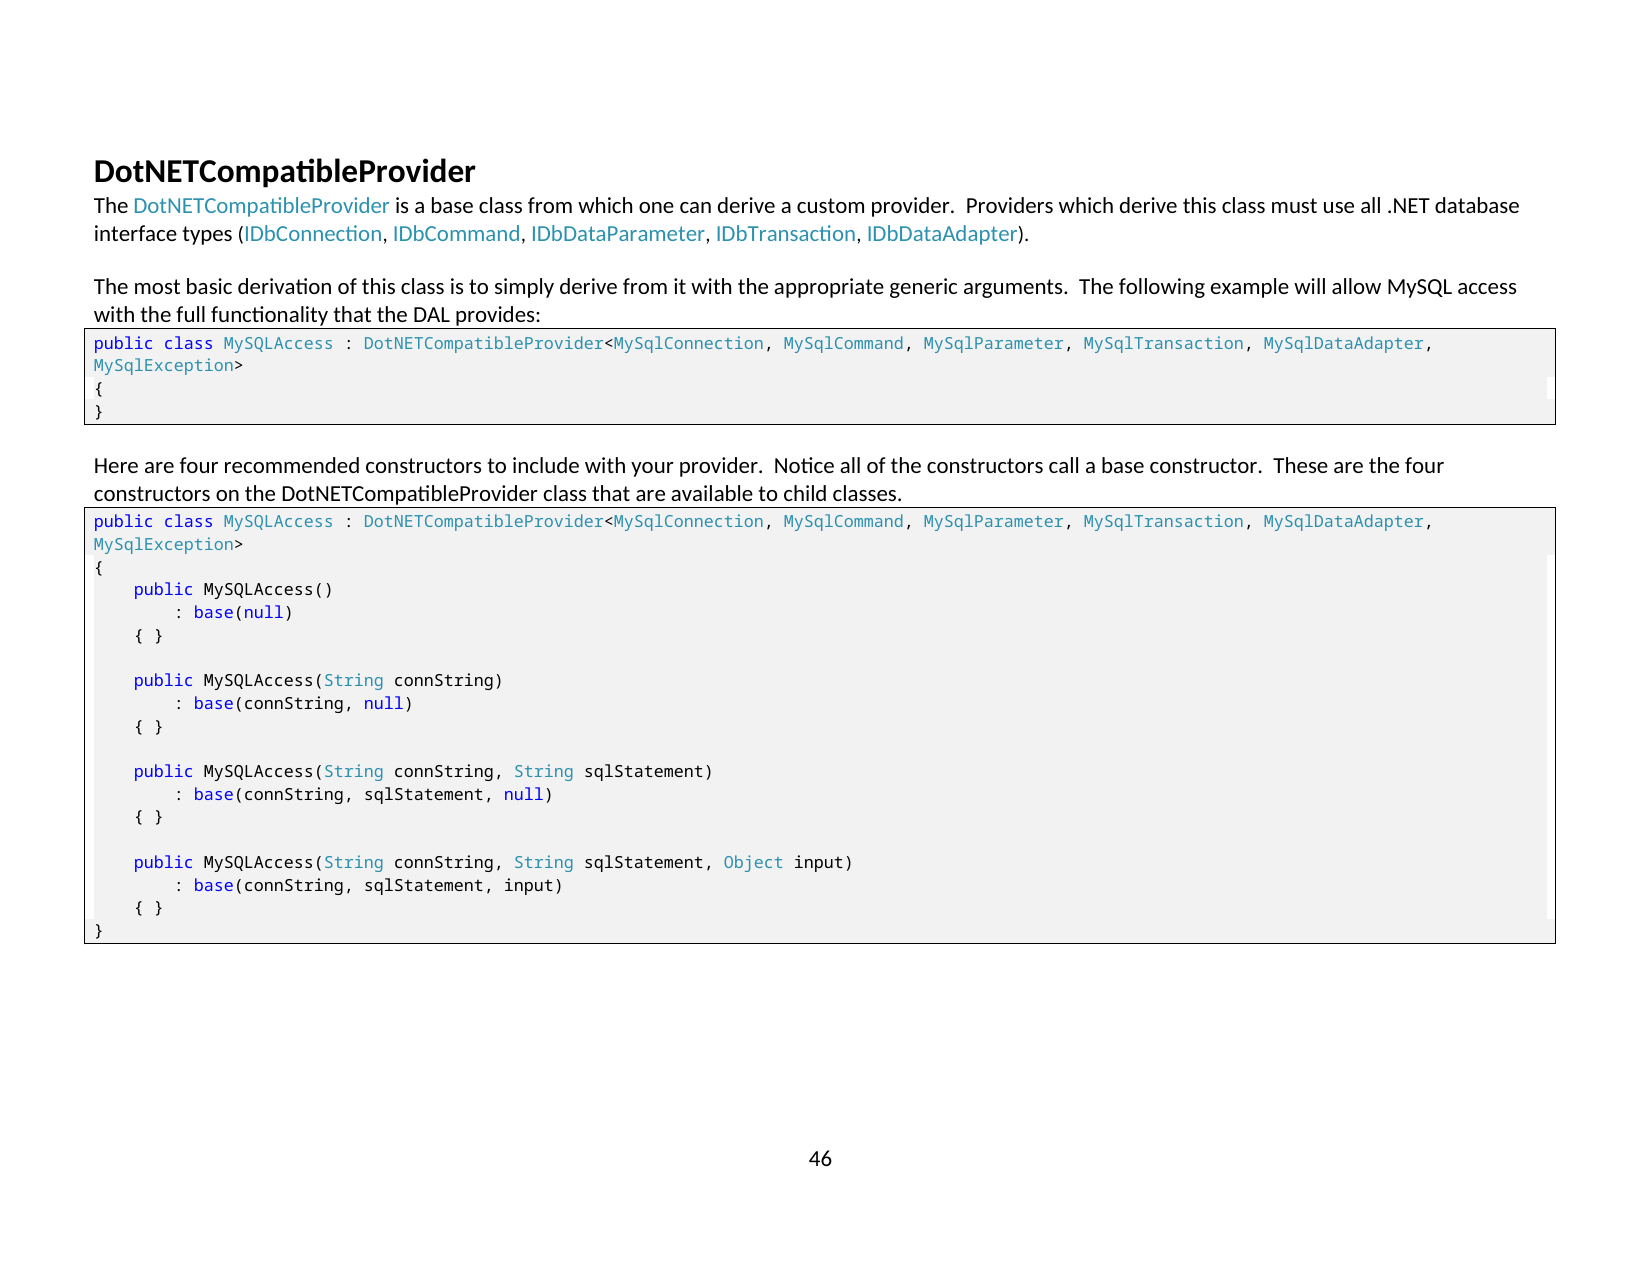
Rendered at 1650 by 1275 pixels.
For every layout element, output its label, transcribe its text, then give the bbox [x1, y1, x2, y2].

text public class MySQLAccess : DotNETCompatibleProvider<MySqlConnection, MySqlCommand, MySqlParameter, MySqlTransaction, MySqlDataAdapter, MySqlException> [85, 508, 1555, 555]
text public class MySQLAccess : DotNETCompatibleProvider<MySqlConnection, MySqlCommand, MySqlParameter, MySqlTransaction, MySqlDataAdapter, MySqlException> [85, 329, 1555, 377]
text The most basic derivation of this class is to simply derive from it with the appropriate generic arguments. The following example will allow MySQL access with the full functionality that the DAL provides: [94, 272, 1547, 328]
text { public MySQLAccess() : base(null) { } public MySQLAccess(String connString) : base(connString, null) { } public MySQLAccess(String connString, String sqlStatement) : base(connString, sqlStatement, null) { } public MySQLAccess(String connString, String sqlStatement, Object input) : base(connString, sqlStatement, input) { } [94, 555, 1547, 916]
text Here are four recommended constructors to include with your provider. Notice all of the constructors call a base constructor. These are the four constructors on the DotNETCompatibleProvider class that are available to child classes. [94, 451, 1547, 507]
text The DotNETCompatibleProvider is a base class from which one can derive a custom provider. Providers which derive this class must use all .NET database interface types (IDbConnection, IDbCommand, IDbDataParameter, IDbTransaction, IDbDataAdapter). [94, 191, 1547, 247]
text DotNETCompatibleProvider [94, 150, 1547, 191]
text } [85, 396, 1555, 424]
text { [94, 377, 1547, 396]
text } [85, 916, 1555, 943]
